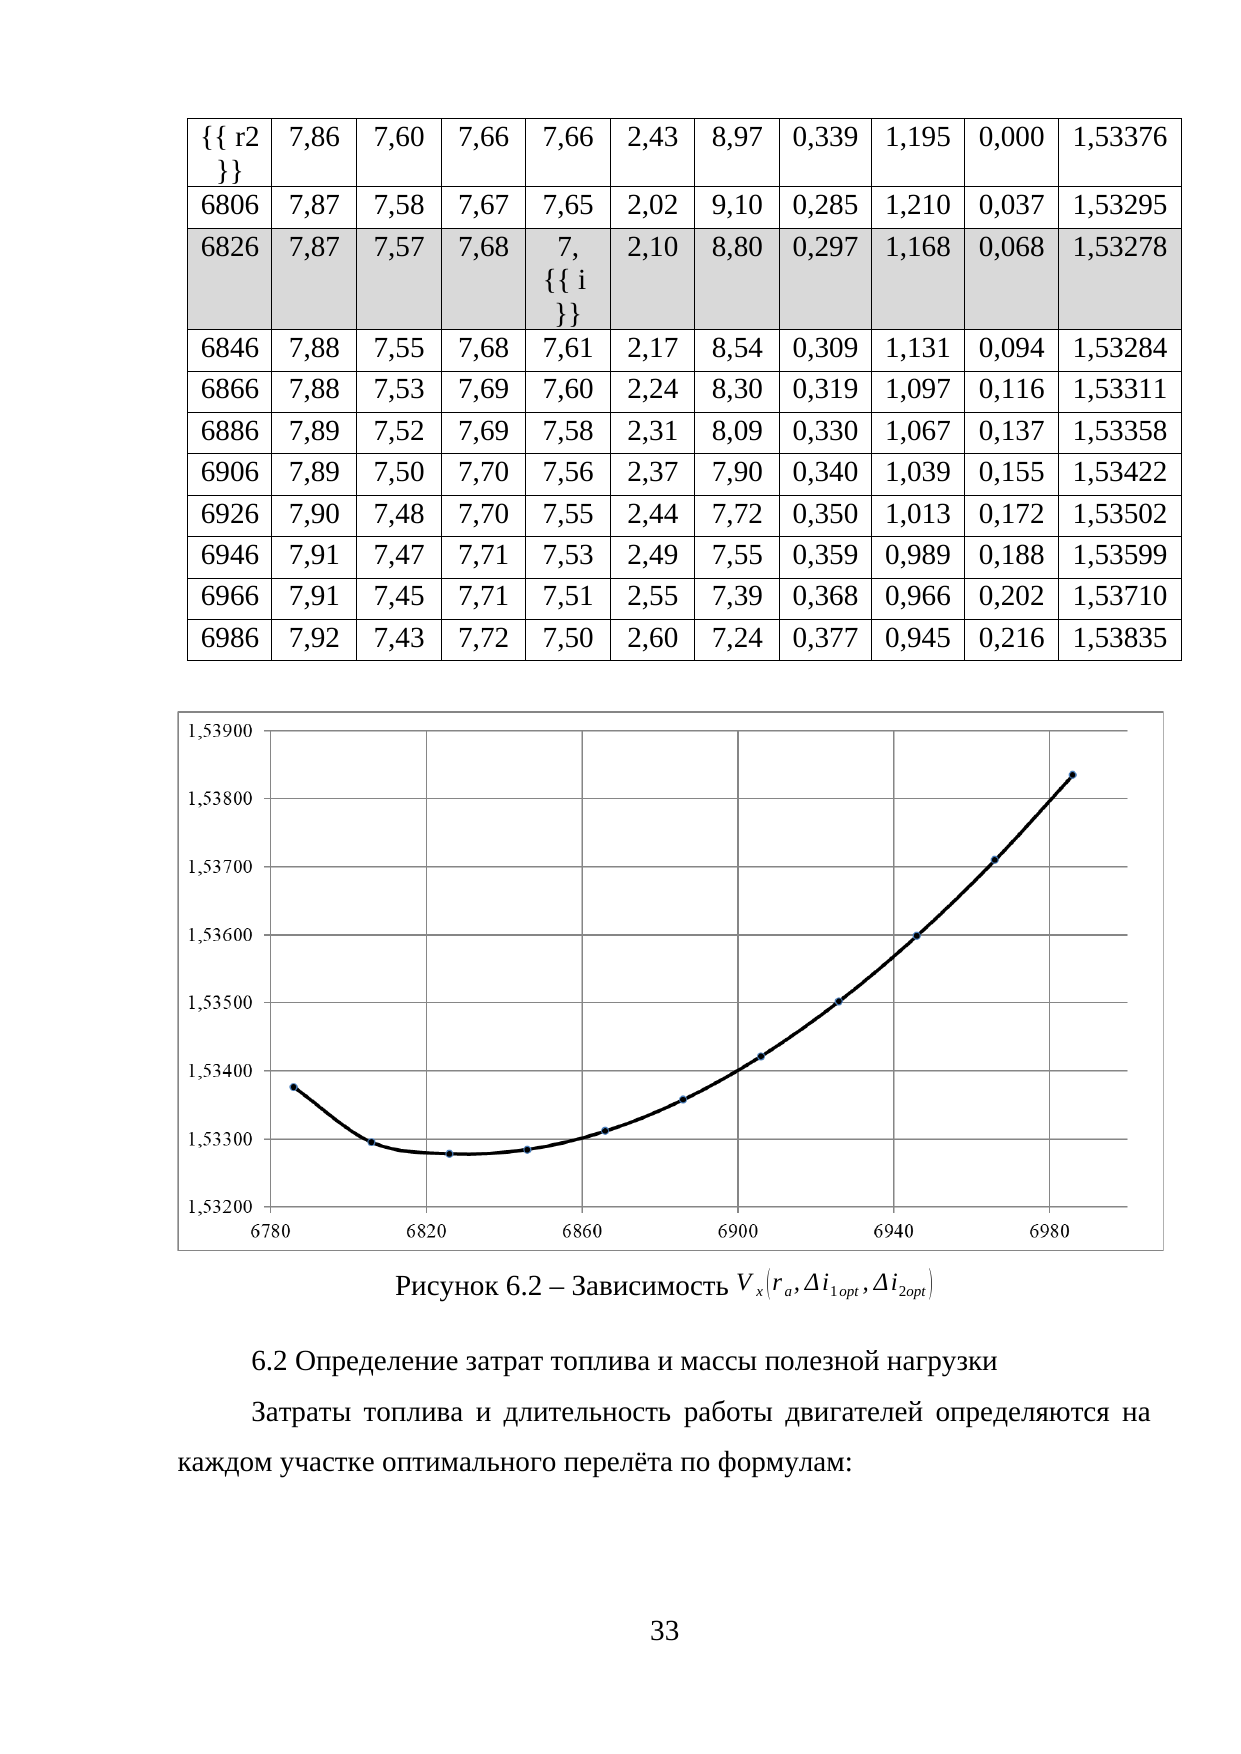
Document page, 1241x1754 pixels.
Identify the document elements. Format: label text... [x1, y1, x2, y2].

table_cell 1,53295 [1059, 187, 1181, 228]
table_cell 0,094 [965, 330, 1058, 371]
table_cell 1,195 [872, 119, 964, 186]
table_cell 0,945 [872, 620, 964, 660]
table_cell 2,02 [611, 187, 694, 228]
table_cell 6966 [188, 579, 271, 619]
table_cell 7,86 [272, 119, 356, 186]
table_cell 7,87 [272, 229, 356, 329]
table_cell 0,339 [780, 119, 871, 186]
table_cell 6886 [188, 413, 271, 453]
table_cell 7,60 [357, 119, 441, 186]
table_cell 1,039 [872, 454, 964, 495]
table_cell 1,131 [872, 330, 964, 371]
table_cell {{ r2 }} [188, 119, 271, 186]
table_cell 7,71 [442, 579, 525, 619]
table_cell 0,377 [780, 620, 871, 660]
table_cell 7,88 [272, 372, 356, 412]
table_cell 7,53 [357, 372, 441, 412]
table_cell 7,70 [442, 454, 525, 495]
table_cell 0,116 [965, 372, 1058, 412]
table_cell 7,50 [357, 454, 441, 495]
table_cell 1,210 [872, 187, 964, 228]
table_cell 7,45 [357, 579, 441, 619]
table_cell 0,037 [965, 187, 1058, 228]
table_cell 8,97 [695, 119, 779, 186]
table_cell 7,24 [695, 620, 779, 660]
table_cell 7,60 [526, 372, 610, 412]
table_cell 7,67 [442, 187, 525, 228]
table_cell 6826 [188, 229, 271, 329]
table_cell 7,58 [526, 413, 610, 453]
table_cell 0,368 [780, 579, 871, 619]
table_cell 0,989 [872, 537, 964, 577]
table_cell 7,89 [272, 454, 356, 495]
table_cell 7,90 [272, 496, 356, 536]
table_cell 0,202 [965, 579, 1058, 619]
text Рисунок 6.2 – Зависимость [177, 1267, 1152, 1302]
table_cell 0,330 [780, 413, 871, 453]
table_cell 0,285 [780, 187, 871, 228]
table_cell 7,68 [442, 330, 525, 371]
table_cell 6926 [188, 496, 271, 536]
table_cell 7,72 [695, 496, 779, 536]
table_cell 7,92 [272, 620, 356, 660]
table_cell 7,72 [442, 620, 525, 660]
table_cell 1,53284 [1059, 330, 1181, 371]
table_cell 7,68 [442, 229, 525, 329]
table_cell 7,90 [695, 454, 779, 495]
table_cell 7,58 [357, 187, 441, 228]
table_cell 2,60 [611, 620, 694, 660]
table_cell 0,350 [780, 496, 871, 536]
table_cell 7,69 [442, 372, 525, 412]
table_cell 9,10 [695, 187, 779, 228]
table_cell 8,54 [695, 330, 779, 371]
table_cell 1,53358 [1059, 413, 1181, 453]
table_cell 8,09 [695, 413, 779, 453]
table_cell 7,65 [526, 187, 610, 228]
table_cell 1,067 [872, 413, 964, 453]
table_cell 2,43 [611, 119, 694, 186]
table_cell 6846 [188, 330, 271, 371]
table_cell 0,000 [965, 119, 1058, 186]
table_cell 7,71 [442, 537, 525, 577]
table_cell 7,55 [695, 537, 779, 577]
table_cell 7,55 [526, 496, 610, 536]
table_cell 6906 [188, 454, 271, 495]
table_cell 8,80 [695, 229, 779, 329]
text Затраты топлива и длительность работы двигателей определяются на каждом участке оптимального перелёта по формулам: [177, 1394, 1152, 1478]
table_cell 0,188 [965, 537, 1058, 577]
table_cell 7,91 [272, 579, 356, 619]
table_cell 7,43 [357, 620, 441, 660]
table_cell 2,24 [611, 372, 694, 412]
table_cell 2,17 [611, 330, 694, 371]
table_cell 1,013 [872, 496, 964, 536]
table_cell 7,53 [526, 537, 610, 577]
table_cell 1,53278 [1059, 229, 1181, 329]
table_cell 0,309 [780, 330, 871, 371]
table_cell 7,87 [272, 187, 356, 228]
table_cell 7,51 [526, 579, 610, 619]
table_cell 2,31 [611, 413, 694, 453]
table_cell 1,097 [872, 372, 964, 412]
table_cell 7,56 [526, 454, 610, 495]
table_cell 7,66 [442, 119, 525, 186]
table_cell 7,69 [442, 413, 525, 453]
table_cell 8,30 [695, 372, 779, 412]
picture [177, 711, 1164, 1251]
table_cell 1,53835 [1059, 620, 1181, 660]
table_cell 7,66 [526, 119, 610, 186]
table_cell 7,89 [272, 413, 356, 453]
table_cell 0,319 [780, 372, 871, 412]
table_cell 0,966 [872, 579, 964, 619]
table_cell 7,70 [442, 496, 525, 536]
table_cell 7,91 [272, 537, 356, 577]
table_cell 0,359 [780, 537, 871, 577]
table_cell 6866 [188, 372, 271, 412]
table_cell 7,{{ i }} [526, 229, 610, 329]
table_cell 0,068 [965, 229, 1058, 329]
table_cell 7,47 [357, 537, 441, 577]
table_cell 0,216 [965, 620, 1058, 660]
table_cell 1,53376 [1059, 119, 1181, 186]
table_cell 2,37 [611, 454, 694, 495]
table_cell 7,88 [272, 330, 356, 371]
table_cell 2,49 [611, 537, 694, 577]
table_cell 0,172 [965, 496, 1058, 536]
table_cell 1,53311 [1059, 372, 1181, 412]
table_cell 0,137 [965, 413, 1058, 453]
table_cell 2,44 [611, 496, 694, 536]
table_cell 0,155 [965, 454, 1058, 495]
table_cell 6946 [188, 537, 271, 577]
table_cell 6806 [188, 187, 271, 228]
table_cell 2,10 [611, 229, 694, 329]
table_cell 7,57 [357, 229, 441, 329]
table_cell 2,55 [611, 579, 694, 619]
table_cell 1,168 [872, 229, 964, 329]
table_cell 7,48 [357, 496, 441, 536]
table_cell 1,53710 [1059, 579, 1181, 619]
table_cell 0,340 [780, 454, 871, 495]
table_cell 1,53599 [1059, 537, 1181, 577]
table_cell 0,297 [780, 229, 871, 329]
table_cell 7,61 [526, 330, 610, 371]
table_cell 1,53422 [1059, 454, 1181, 495]
table_cell 7,55 [357, 330, 441, 371]
table_cell 1,53502 [1059, 496, 1181, 536]
table_cell 6986 [188, 620, 271, 660]
table_cell 7,39 [695, 579, 779, 619]
table_cell 7,50 [526, 620, 610, 660]
text 6.2 Определение затрат топлива и массы полезной нагрузки [177, 1343, 1152, 1377]
table_cell 7,52 [357, 413, 441, 453]
